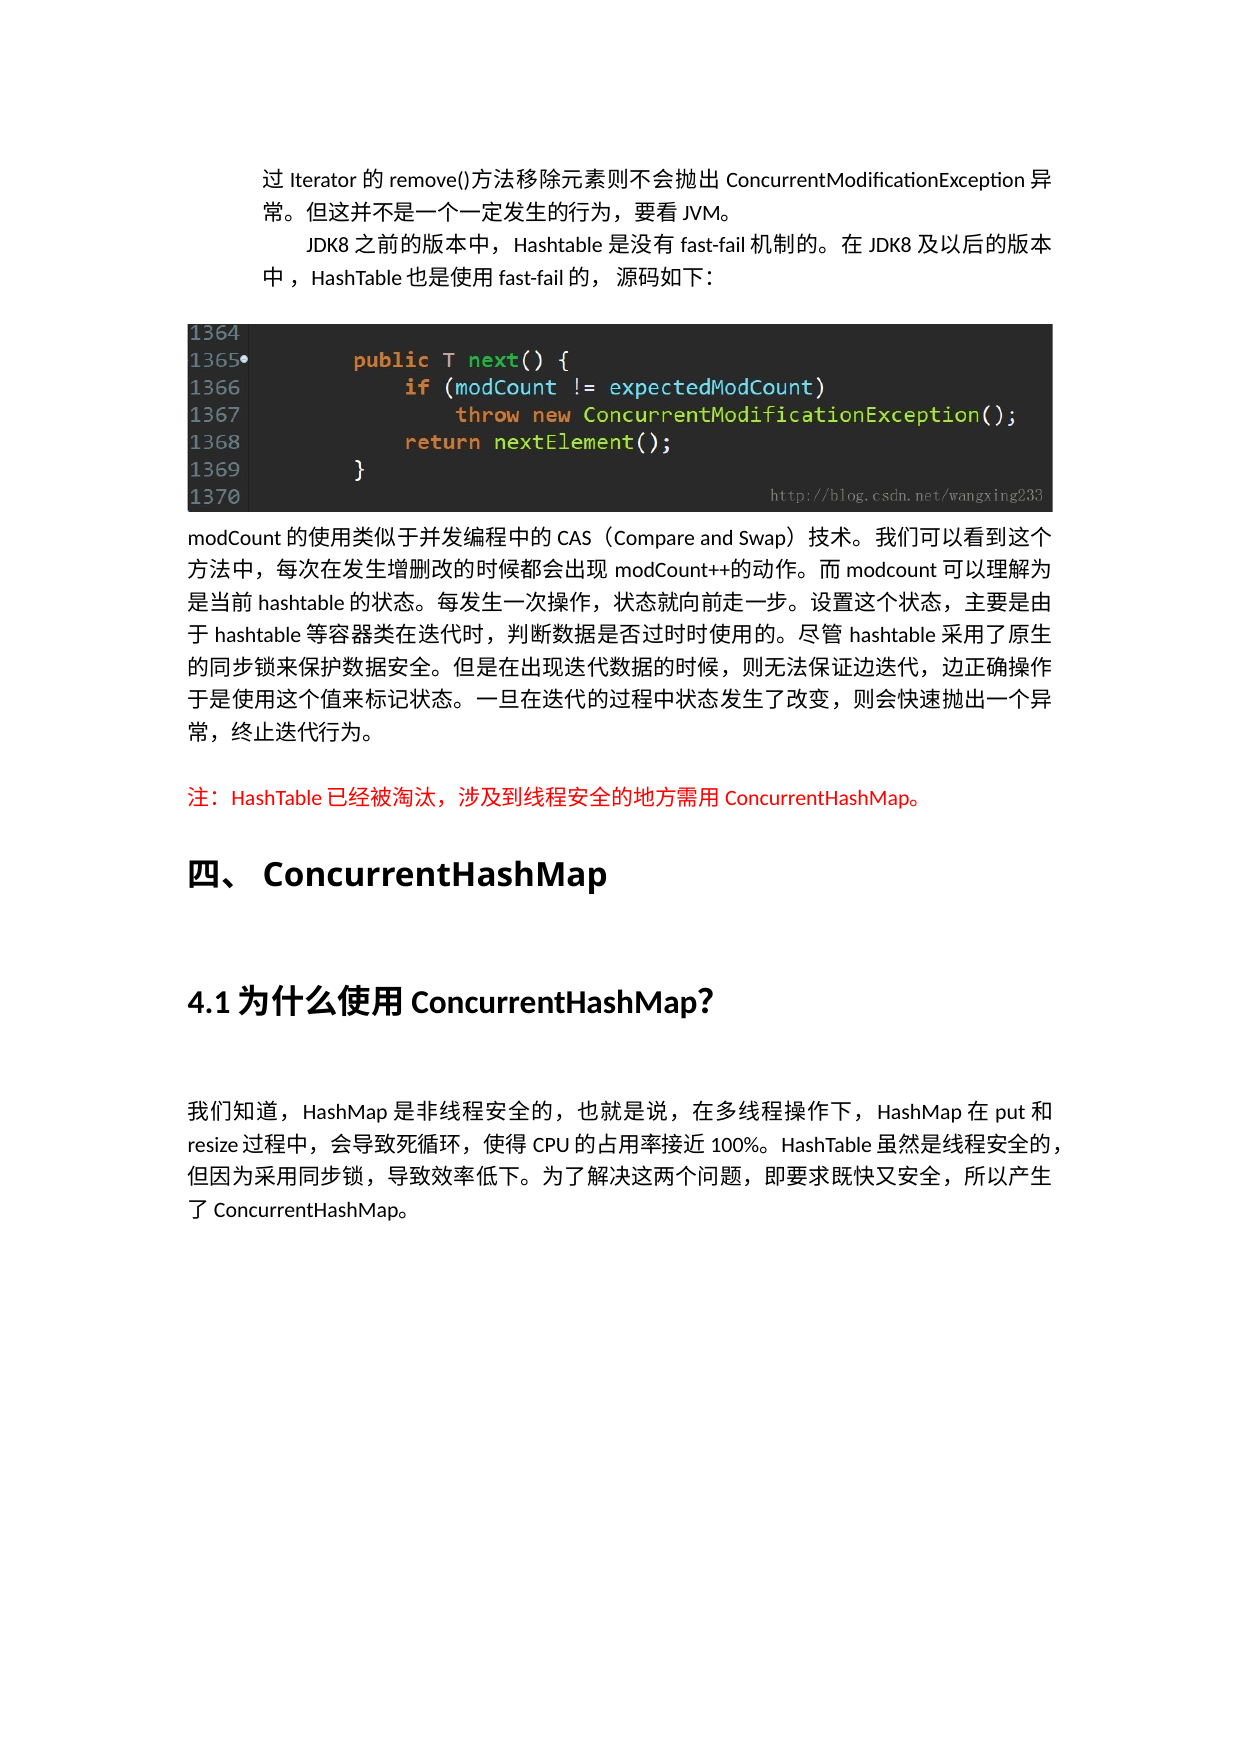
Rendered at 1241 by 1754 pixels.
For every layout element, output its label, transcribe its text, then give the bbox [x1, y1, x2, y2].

picture [187, 324, 1053, 512]
subtitle ConcurrentHashMap [187, 839, 1053, 904]
subtitle 4.1 为什么使用ConcurrentHashMap？ [187, 966, 1053, 1031]
text 我们知道，HashMap是非线程安全的，也就是说，在多线程操作下，HashMap在put和resize过程中，会导致死循环，使得CPU的占用率接近100%。HashTable虽然是线程安全的，但因为采用同步锁，导致效率低下。为了解决这两个问题，即要求既快又安全，所以产生了ConcurrentHashMap。 [187, 1094, 1053, 1224]
list JDK8之前的版本中，Hashtable是没有fast-fail机制的。在JDK8及以后的版本中 ，HashTable也是使用fast-fail的， 源码如下： [262, 227, 1053, 292]
text modCount的使用类似于并发编程中的CAS（Compare and Swap）技术。我们可以看到这个方法中，每次在发生增删改的时候都会出现modCount++的动作。而modcount可以理解为是当前hashtable的状态。每发生一次操作，状态就向前走一步。设置这个状态，主要是由于hashtable等容器类在迭代时，判断数据是否过时时使用的。尽管hashtable采用了原生的同步锁来保护数据安全。但是在出现迭代数据的时候，则无法保证边迭代，边正确操作。于是使用这个值来标记状态。一旦在迭代的过程中状态发生了改变，则会快速抛出一个异常，终止迭代行为。 [187, 519, 1053, 747]
text 注：HashTable已经被淘汰，涉及到线程安全的地方需用ConcurrentHashMap。 [187, 779, 1053, 812]
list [262, 162, 1053, 227]
